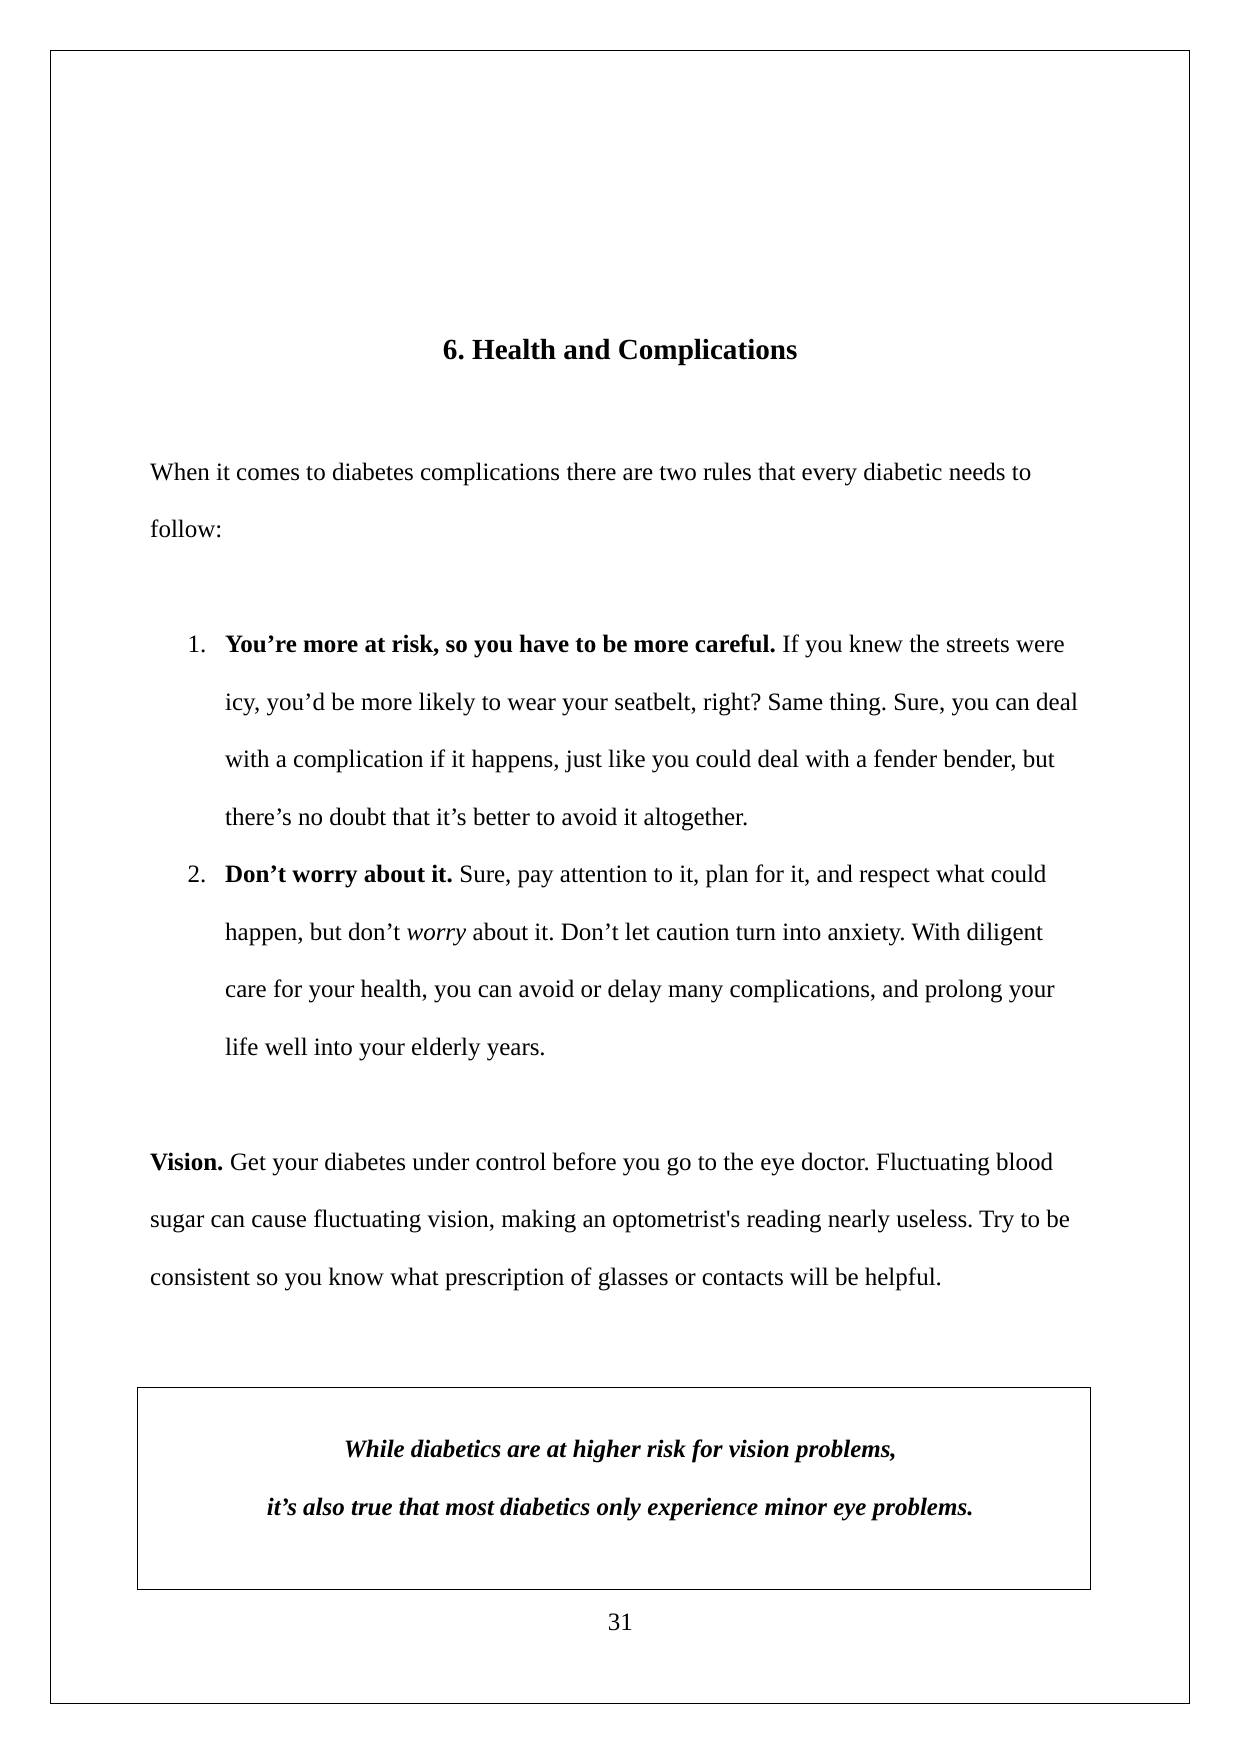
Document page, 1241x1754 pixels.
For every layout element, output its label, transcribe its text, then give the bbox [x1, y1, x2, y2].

text Vision. Get your diabetes under control before you go to the eye doctor. Fluctuating blood sugar can cause fluctuating vision, making an optometrist's reading nearly useless. Try to be consistent so you know what prescription of glasses or contacts will be helpful. [150, 1147, 1090, 1290]
text While diabetics are at higher risk for vision problems, [150, 1434, 1090, 1463]
text When it comes to diabetes complications there are two rules that every diabetic needs to follow: [150, 457, 1090, 543]
list You’re more at risk, so you have to be more careful. If you knew the streets were icy, you’d be more likely to wear your seatbelt, right? Same thing. Sure, you can deal with a complication if it happens, just like you could deal with a fender bender, but there’s no doubt that it’s better to avoid it altogether. [187, 629, 1090, 830]
text 6. Health and Complications [150, 332, 1090, 366]
list Don’t worry about it. Sure, pay attention to it, plan for it, and respect what could happen, but don’t worry about it. Don’t let caution turn into anxiety. With diligent care for your health, you can avoid or delay many complications, and prolong your life well into your elderly years. [187, 859, 1090, 1060]
text it’s also true that most diabetics only experience minor eye problems. [150, 1492, 1090, 1520]
